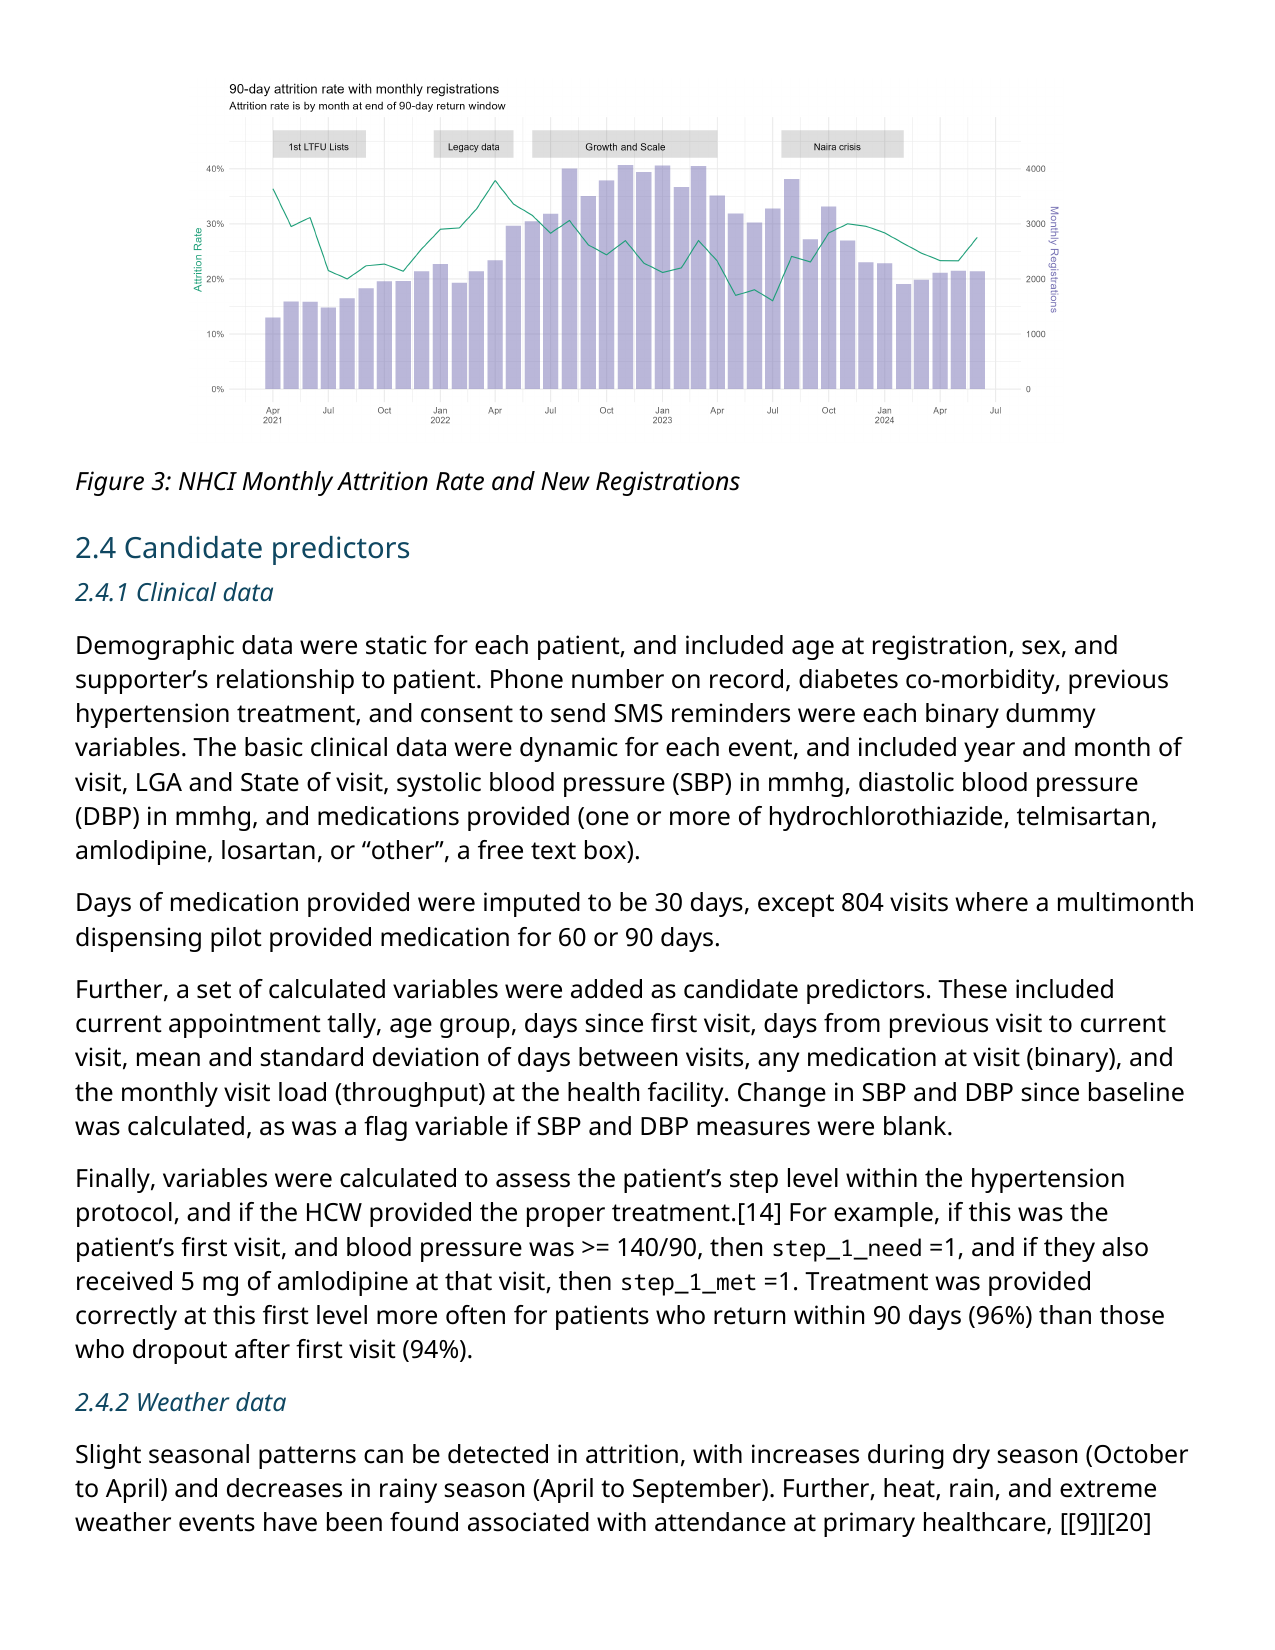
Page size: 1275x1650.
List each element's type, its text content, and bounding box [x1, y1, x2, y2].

text Days of medication provided were imputed to be 30 days, except 804 visits where a multimonth dispensing pilot provided medication for 60 or 90 days. [75, 885, 1200, 953]
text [75, 1437, 1200, 1539]
table_header Figure 3: NHCI Monthly Attrition Rate and New Registrations [64, 75, 1189, 510]
subtitle 2.4.1 Clinical data [75, 575, 1200, 609]
text Finally, variables were calculated to assess the patient’s step level within the hypertension protocol, and if the HCW provided the proper treatment.[14] For example, if this was the patient’s first visit, and blood pressure was >= 140/90, then step_1_need =1, and if they also received 5 mg of amlodipine at that visit, then step_1_met =1. Treatment was provided correctly at this first level more often for patients who return within 90 days (96%) than those who dropout after first visit (94%). [75, 1161, 1200, 1365]
text Demographic data were static for each patient, and included age at registration, sex, and supporter’s relationship to patient. Phone number on record, diabetes co-morbidity, previous hypertension treatment, and consent to send SMS reminders were each binary dummy variables. The basic clinical data were dynamic for each event, and included year and month of visit, LGA and State of visit, systolic blood pressure (SBP) in mmhg, diastolic blood pressure (DBP) in mmhg, and medications provided (one or more of hydrochlorothiazide, telmisartan, amlodipine, losartan, or “other”, a free text box). [75, 628, 1200, 866]
text Further, a set of calculated variables were added as candidate predictors. These included current appointment tally, age group, days since first visit, days from previous visit to current visit, mean and standard deviation of days between visits, any medication at visit (binary), and the monthly visit load (throughput) at the health facility. Change in SBP and DBP since baseline was calculated, as was a flag variable if SBP and DBP measures were blank. [75, 972, 1200, 1142]
subtitle 2.4.2 Weather data [75, 1384, 1200, 1418]
picture [188, 78, 1064, 443]
subtitle 2.4 Candidate predictors [75, 527, 1200, 567]
